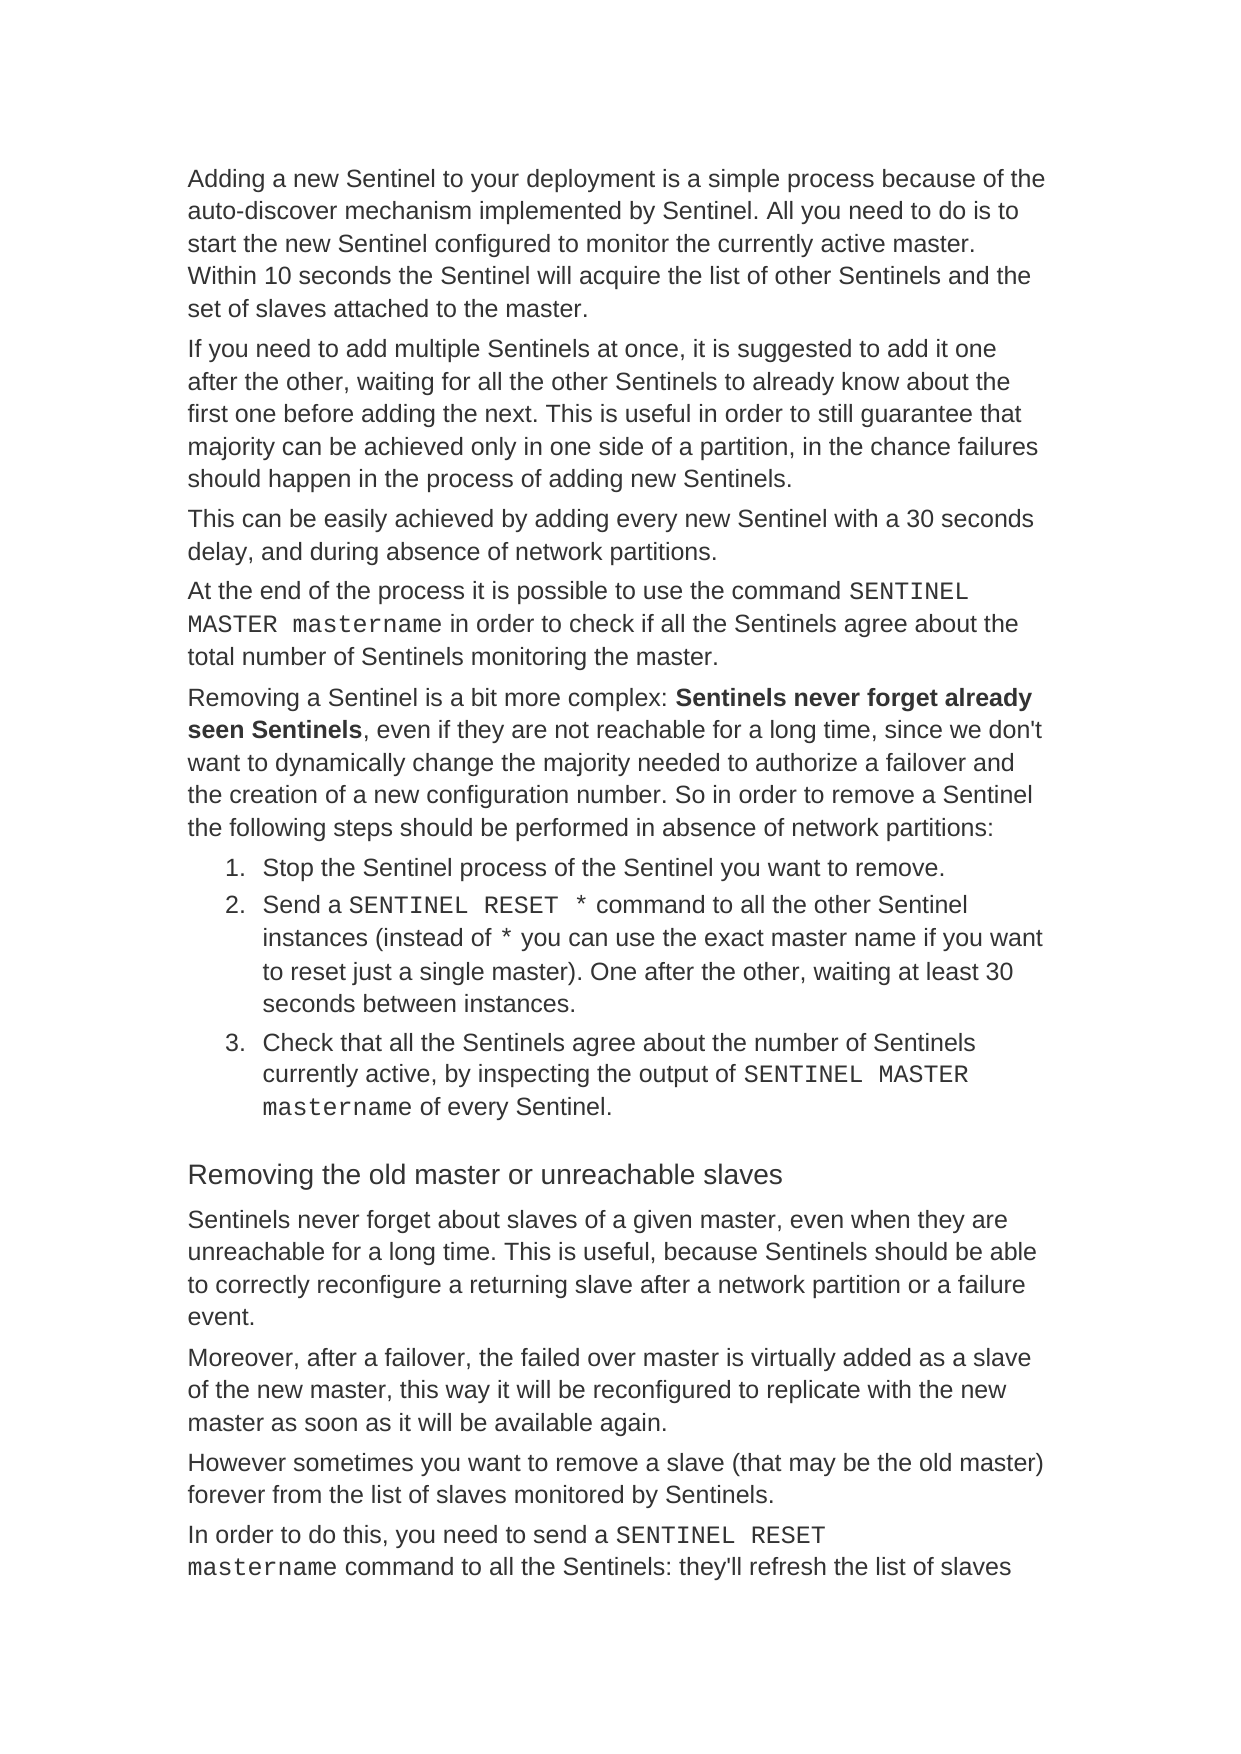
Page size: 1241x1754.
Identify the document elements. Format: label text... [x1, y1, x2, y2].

text At the end of the process it is possible to use the command SENTINEL MASTER mastername in order to check if all the Sentinels agree about the total number of Sentinels monitoring the master. [187, 575, 1053, 673]
text This can be easily achieved by adding every new Sentinel with a 30 seconds delay, and during absence of network partitions. [187, 503, 1053, 568]
list Stop the Sentinel process of the Sentinel you want to remove. [225, 851, 1053, 883]
text Moreover, after a failover, the failed over master is virtually added as a slave of the new master, this way it will be reconfigured to replicate with the new master as soon as it will be available again. [187, 1341, 1053, 1438]
list Check that all the Sentinels agree about the number of Sentinels currently active, by inspecting the output of SENTINEL MASTER mastername of every Sentinel. [225, 1026, 1053, 1123]
text Sentinels never forget about slaves of a given master, even when they are unreachable for a long time. This is useful, because Sentinels should be able to correctly reconfigure a returning slave after a network partition or a failure event. [187, 1203, 1053, 1333]
text Removing a Sentinel is a bit more complex: Sentinels never forget already seen Sentinels, even if they are not reachable for a long time, since we don't want to dynamically change the majority needed to authorize a failover and the creation of a new configuration number. So in order to remove a Sentinel the following steps should be performed in absence of network partitions: [187, 681, 1053, 843]
text However sometimes you want to remove a slave (that may be the old master) forever from the list of slaves monitored by Sentinels. [187, 1446, 1053, 1511]
text Removing the old master or unreachable slaves [187, 1158, 1053, 1190]
list Send a SENTINEL RESET * command to all the other Sentinel instances (instead of * you can use the exact master name if you want to reset just a single master). One after the other, waiting at least 30 seconds between instances. [225, 890, 1053, 1020]
text If you need to add multiple Sentinels at once, it is suggested to add it one after the other, waiting for all the other Sentinels to already know about the first one before adding the next. This is useful in order to still guarantee that majority can be achieved only in one side of a partition, in the chance failures should happen in the process of adding new Sentinels. [187, 332, 1053, 495]
